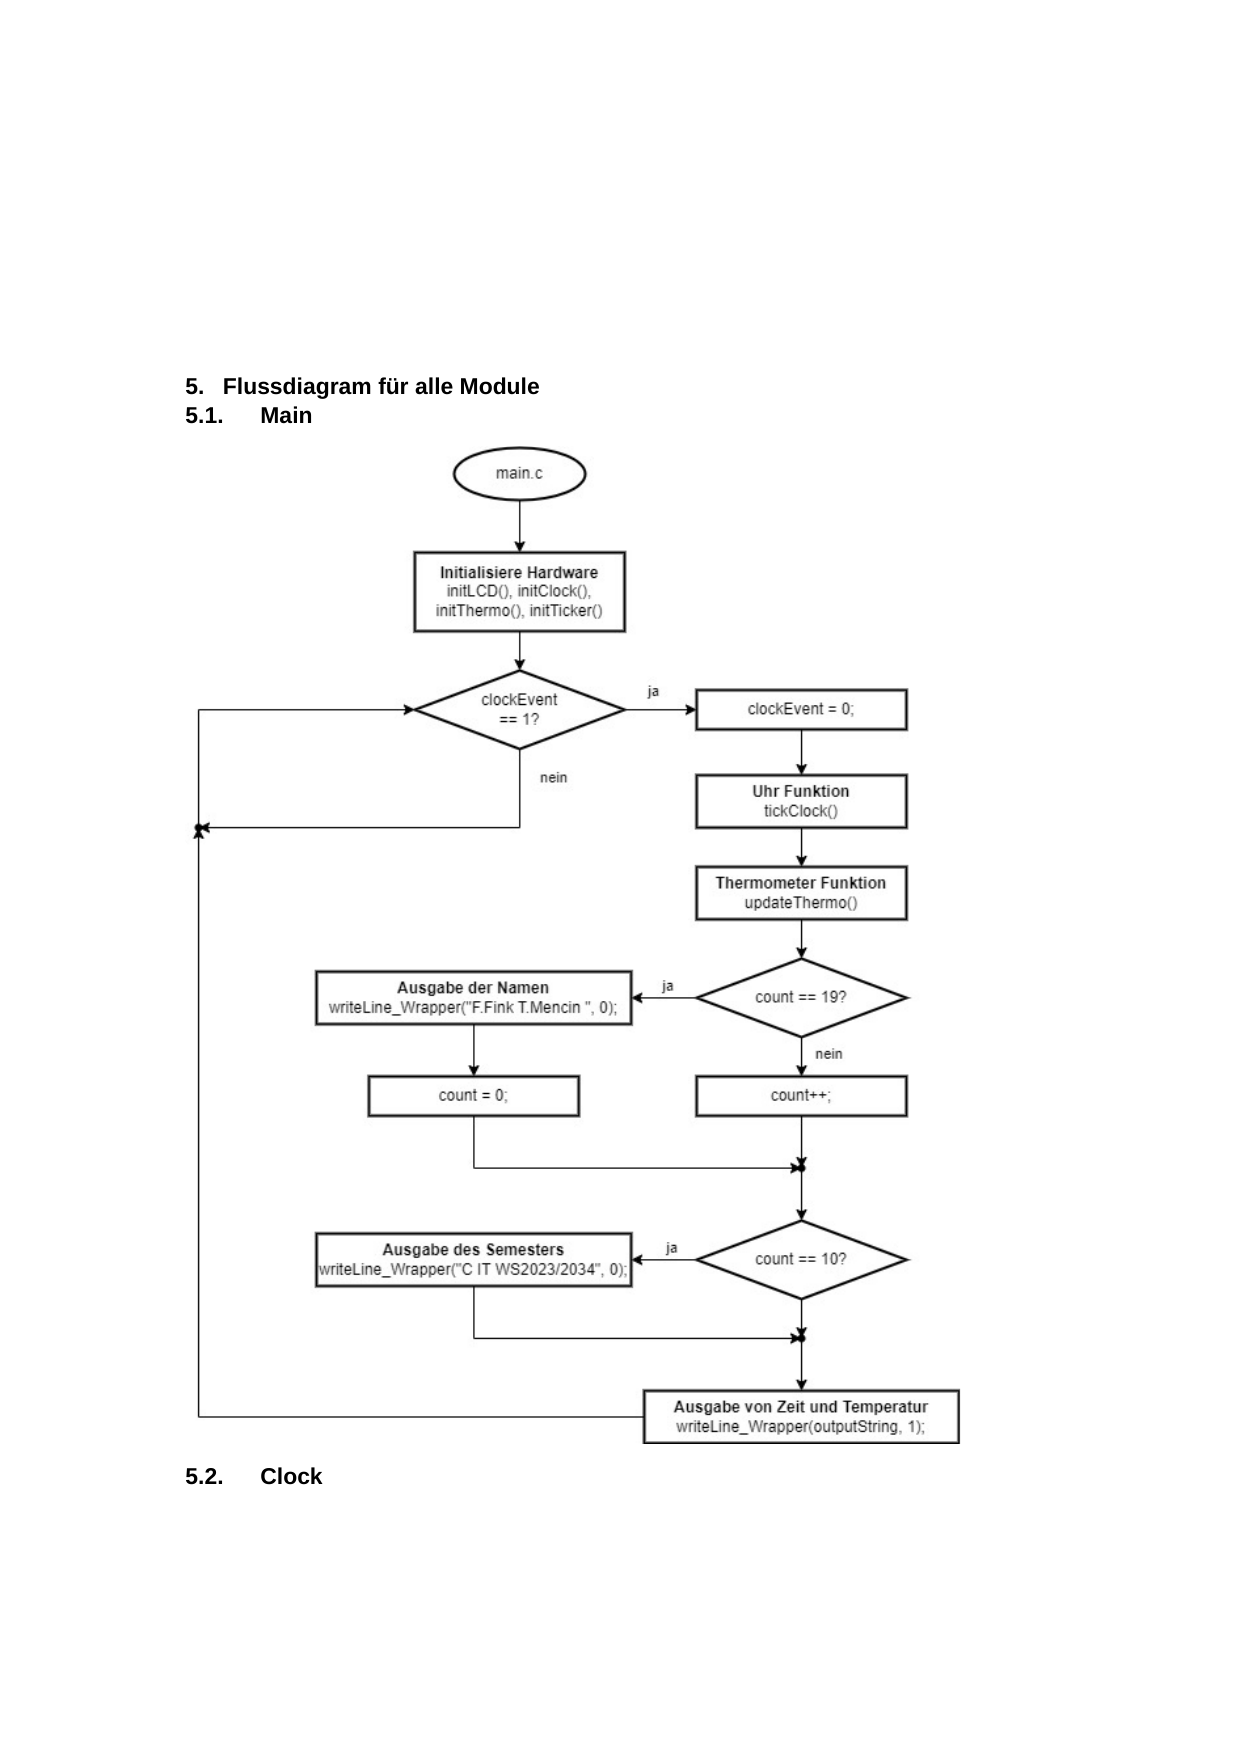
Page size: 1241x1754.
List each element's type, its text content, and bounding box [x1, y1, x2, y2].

list Main [185, 402, 1093, 428]
list Clock [185, 1463, 1093, 1489]
list Flussdiagram für alle Module [185, 373, 1093, 399]
picture [185, 446, 960, 1444]
